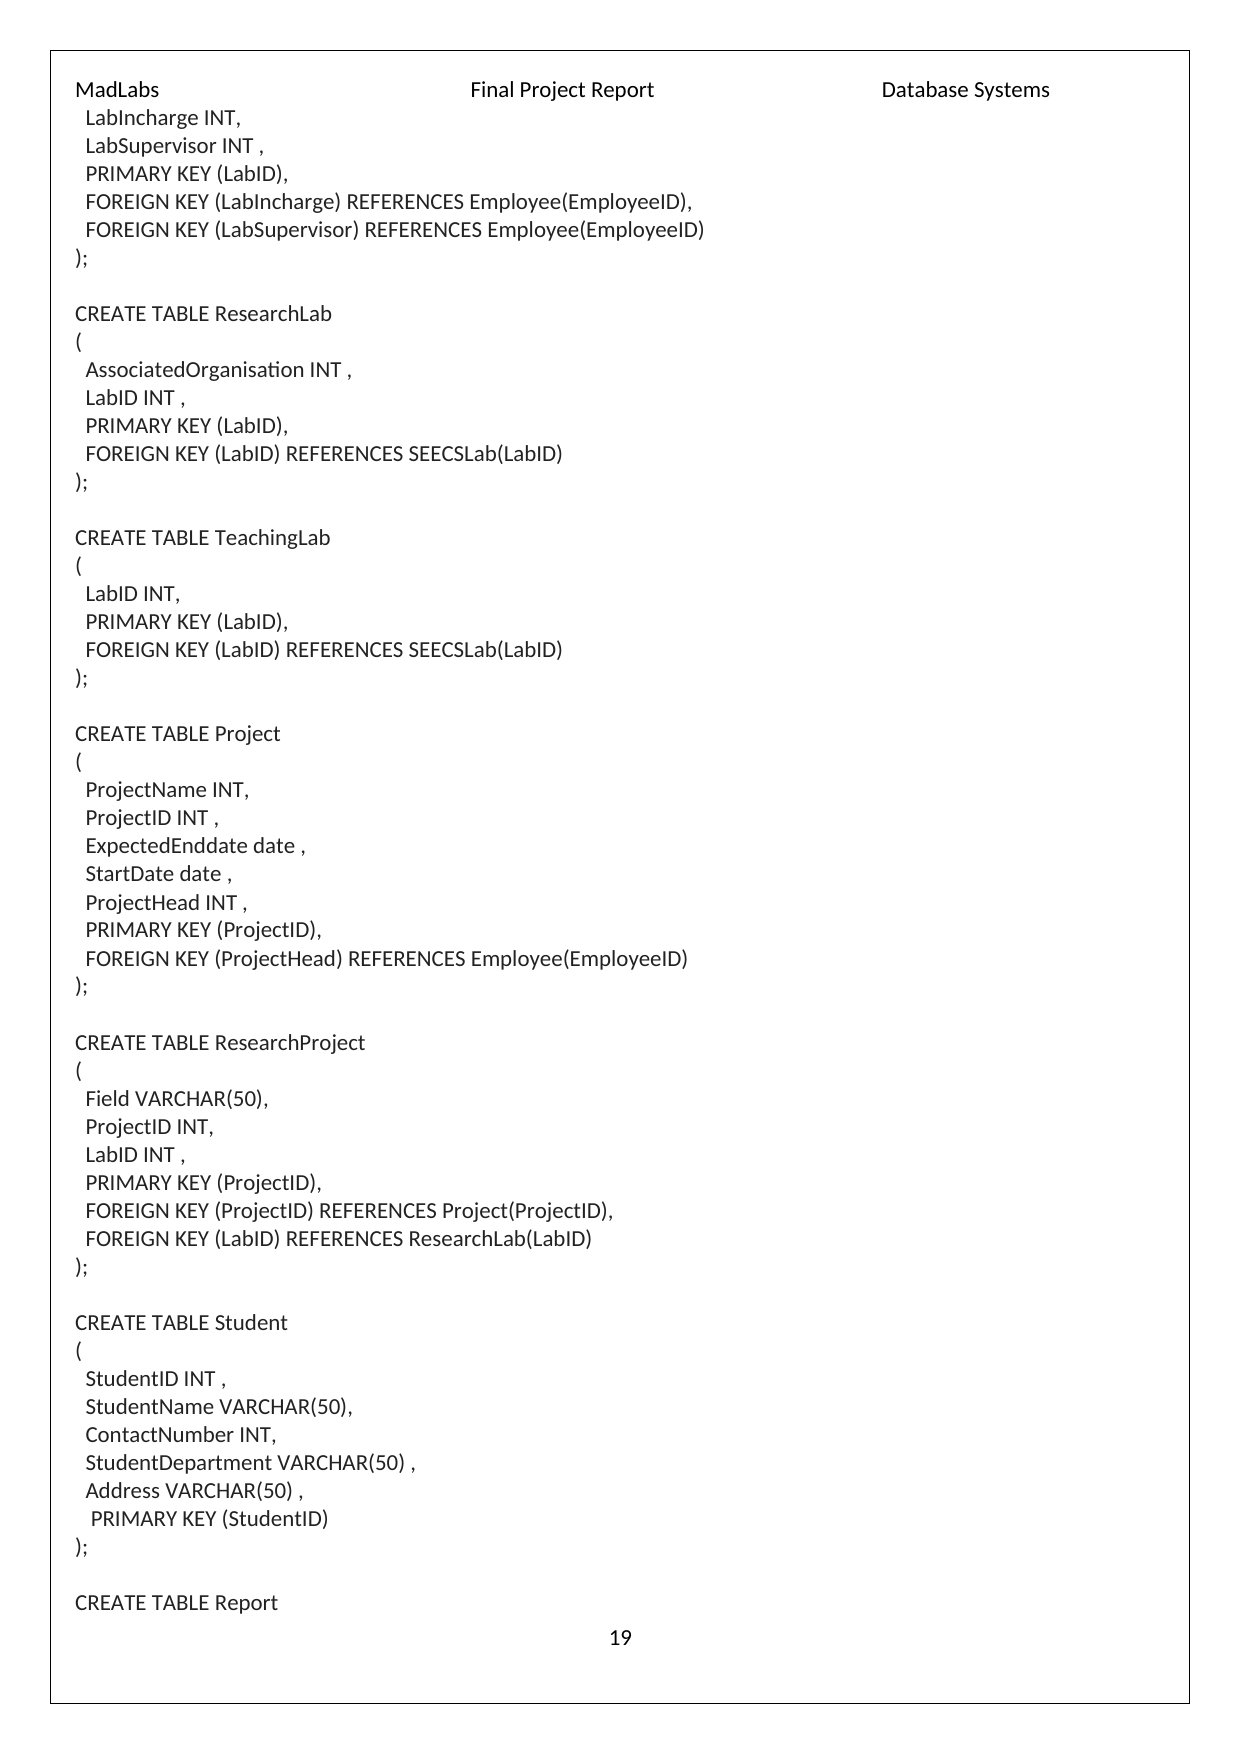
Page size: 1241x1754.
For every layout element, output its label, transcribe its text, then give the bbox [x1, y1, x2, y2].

text LabID INT, [75, 579, 1165, 607]
text ( [75, 1336, 1165, 1364]
text PRIMARY KEY (ProjectID), [75, 916, 1165, 944]
text ); [75, 972, 1165, 1000]
text LabIncharge INT, [75, 103, 1165, 131]
text CREATE TABLE Report [75, 1588, 1165, 1616]
text ); [75, 467, 1165, 495]
text ); [75, 1252, 1165, 1280]
text StudentID INT , [75, 1364, 1165, 1392]
text PRIMARY KEY (LabID), [75, 411, 1165, 439]
text FOREIGN KEY (ProjectID) REFERENCES Project(ProjectID), [75, 1196, 1165, 1224]
text PRIMARY KEY (LabID), [75, 607, 1165, 635]
text ProjectID INT , [75, 803, 1165, 832]
text ); [75, 1532, 1165, 1560]
text ( [75, 551, 1165, 579]
text PRIMARY KEY (LabID), [75, 159, 1165, 187]
text StudentName VARCHAR(50), [75, 1392, 1165, 1420]
text CREATE TABLE Project [75, 719, 1165, 747]
text Field VARCHAR(50), [75, 1084, 1165, 1112]
text PRIMARY KEY (StudentID) [75, 1504, 1165, 1532]
text ProjectID INT, [75, 1112, 1165, 1140]
text CREATE TABLE TeachingLab [75, 523, 1165, 551]
text FOREIGN KEY (LabID) REFERENCES SEECSLab(LabID) [75, 439, 1165, 467]
text LabID INT , [75, 1140, 1165, 1168]
text ); [75, 663, 1165, 691]
text CREATE TABLE Student [75, 1308, 1165, 1336]
text LabID INT , [75, 383, 1165, 411]
text ( [75, 327, 1165, 355]
text FOREIGN KEY (LabID) REFERENCES ResearchLab(LabID) [75, 1224, 1165, 1252]
text ProjectName INT, [75, 776, 1165, 803]
text FOREIGN KEY (LabIncharge) REFERENCES Employee(EmployeeID), [75, 187, 1165, 215]
text CREATE TABLE ResearchProject [75, 1028, 1165, 1056]
text StudentDepartment VARCHAR(50) , [75, 1448, 1165, 1476]
text AssociatedOrganisation INT , [75, 355, 1165, 383]
text CREATE TABLE ResearchLab [75, 299, 1165, 327]
text ContactNumber INT, [75, 1420, 1165, 1448]
text ( [75, 747, 1165, 776]
text ); [75, 243, 1165, 271]
text StartDate date , [75, 859, 1165, 888]
text Address VARCHAR(50) , [75, 1476, 1165, 1504]
text ExpectedEnddate date , [75, 832, 1165, 859]
text FOREIGN KEY (LabSupervisor) REFERENCES Employee(EmployeeID) [75, 215, 1165, 243]
text PRIMARY KEY (ProjectID), [75, 1168, 1165, 1196]
text LabSupervisor INT , [75, 131, 1165, 159]
text FOREIGN KEY (LabID) REFERENCES SEECSLab(LabID) [75, 635, 1165, 663]
text ( [75, 1056, 1165, 1084]
text FOREIGN KEY (ProjectHead) REFERENCES Employee(EmployeeID) [75, 944, 1165, 972]
text ProjectHead INT , [75, 888, 1165, 916]
